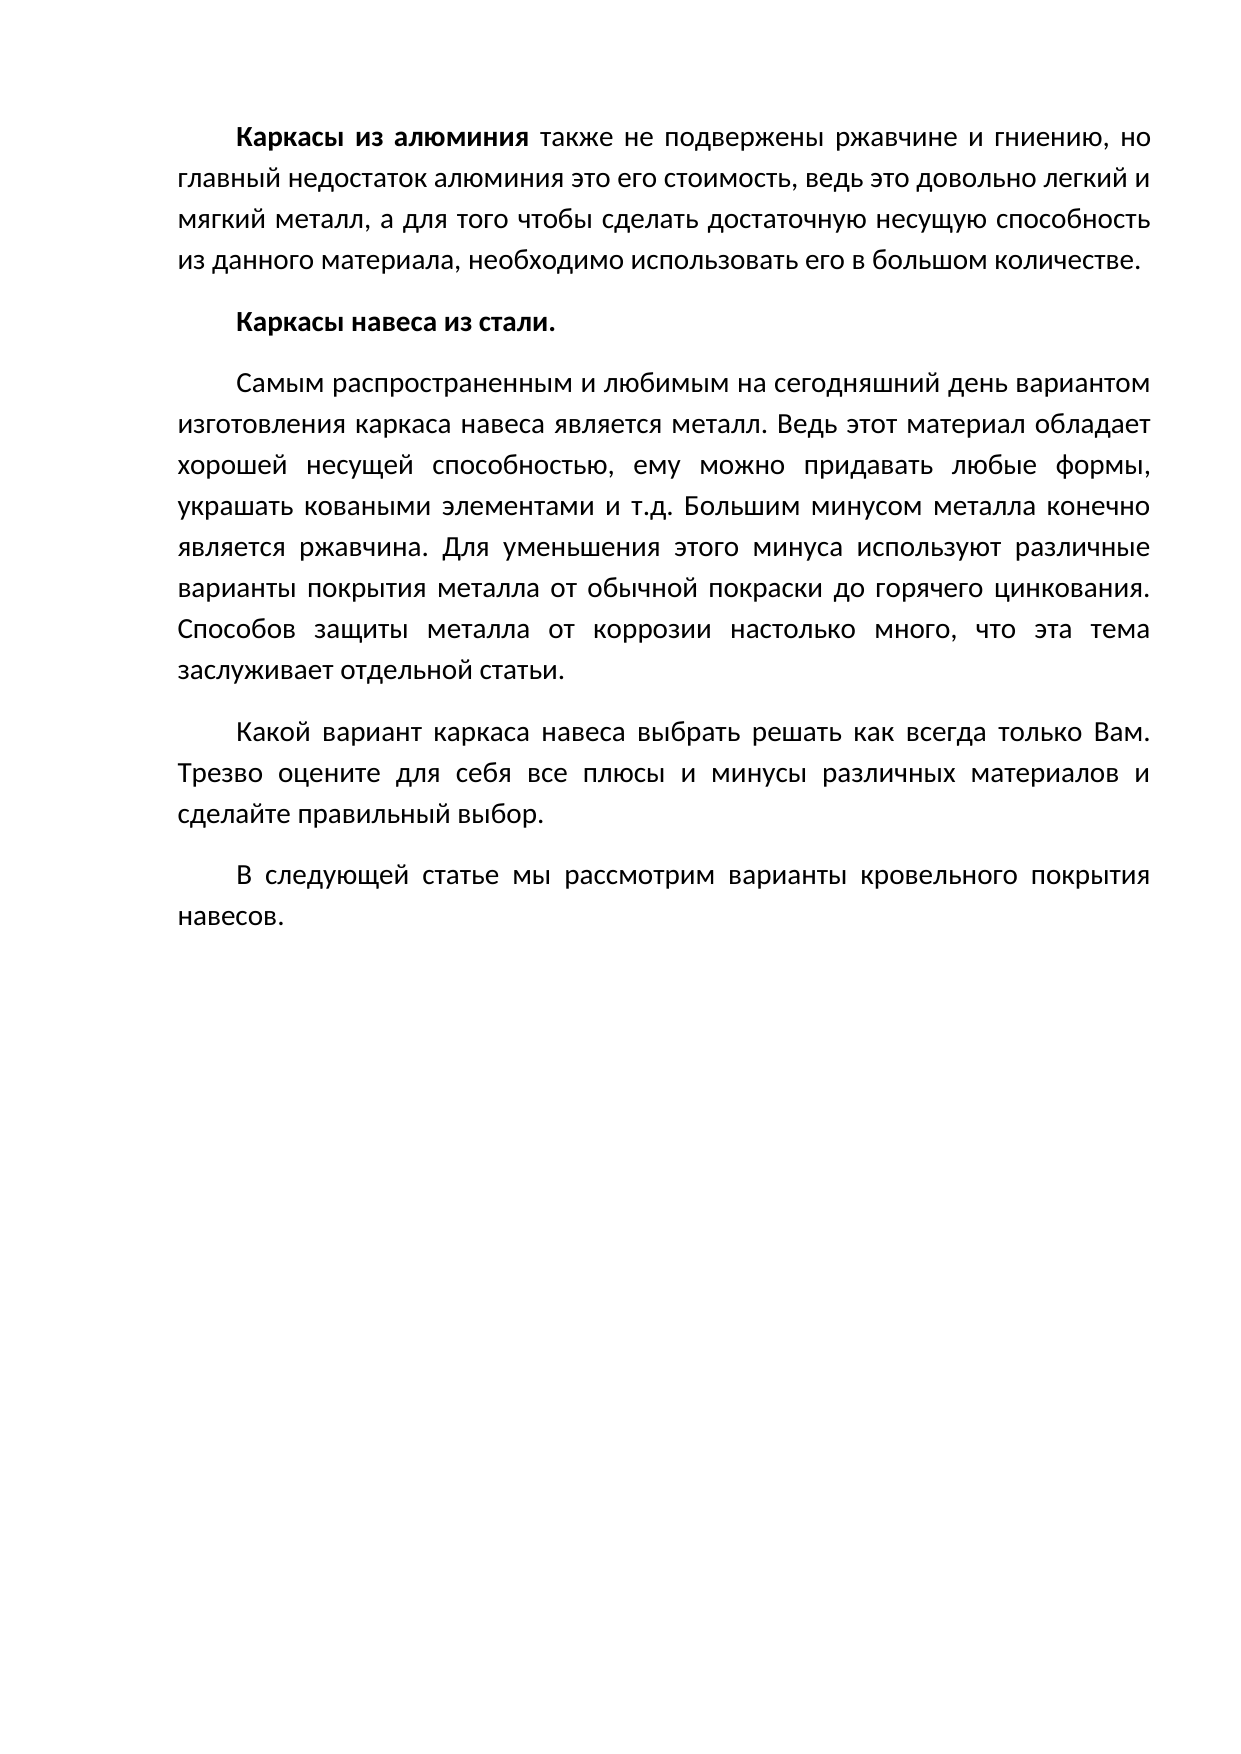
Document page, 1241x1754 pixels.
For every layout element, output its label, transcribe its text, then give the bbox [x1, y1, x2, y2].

text Какой вариант каркаса навеса выбрать решать как всегда только Вам. Трезво оцените для себя все плюсы и минусы различных материалов и сделайте правильный выбор. [177, 713, 1152, 830]
text Каркасы навеса из стали. [177, 303, 1152, 338]
text В следующей статье мы рассмотрим варианты кровельного покрытия навесов. [177, 856, 1152, 933]
text Каркасы из алюминия также не подвержены ржавчине и гниению, но главный недостаток алюминия это его стоимость, ведь это довольно легкий и мягкий металл, а для того чтобы сделать достаточную несущую способность из данного материала, необходимо использовать его в большом количестве. [177, 118, 1152, 277]
text Самым распространенным и любимым на сегодняшний день вариантом изготовления каркаса навеса является металл. Ведь этот материал обладает хорошей несущей способностью, ему можно придавать любые формы, украшать коваными элементами и т.д. Большим минусом металла конечно является ржавчина. Для уменьшения этого минуса используют различные варианты покрытия металла от обычной покраски до горячего цинкования. Способов защиты металла от коррозии настолько много, что эта тема заслуживает отдельной статьи. [177, 364, 1152, 687]
